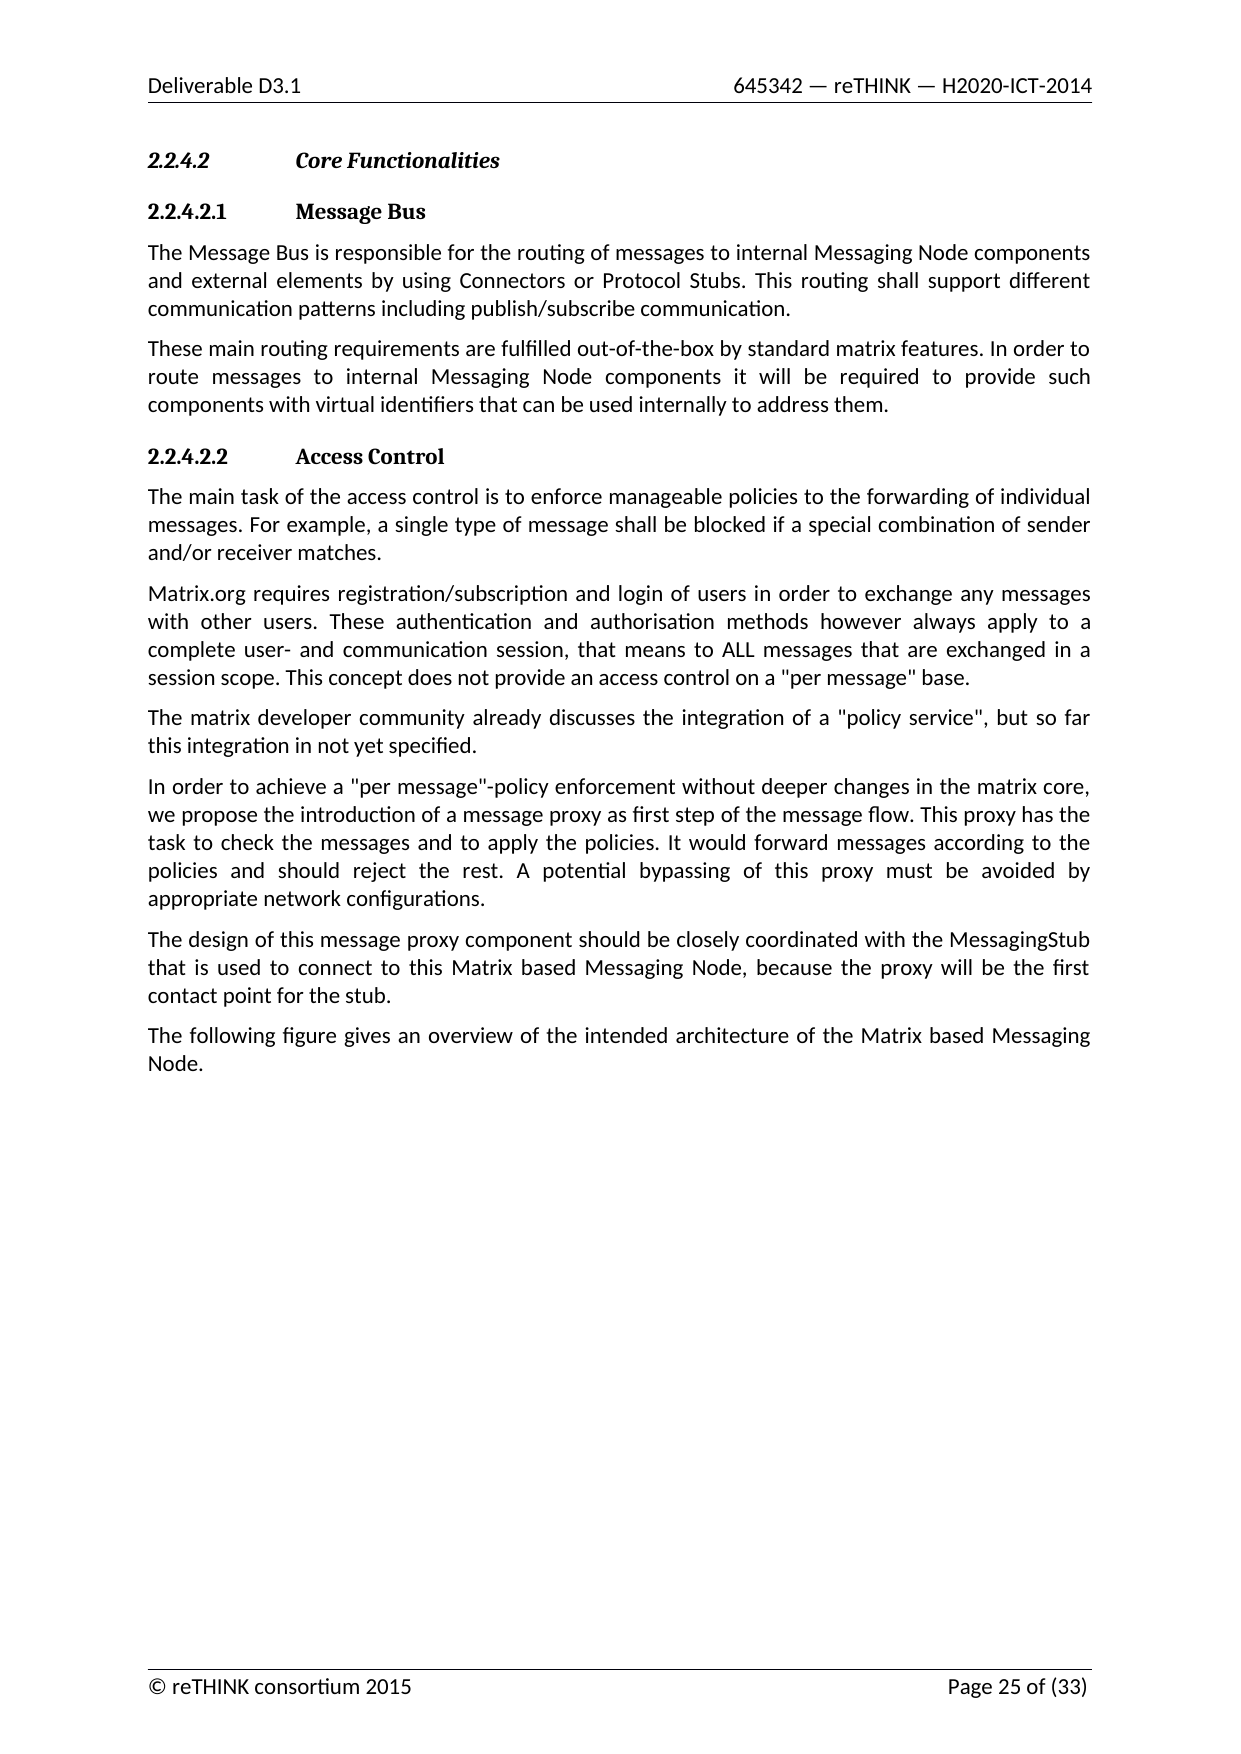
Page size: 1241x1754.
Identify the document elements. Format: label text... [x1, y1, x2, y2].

text The Message Bus is responsible for the routing of messages to internal Messaging Node components and external elements by using Connectors or Protocol Stubs. This routing shall support different communication patterns including publish/subscribe communication. [148, 238, 1092, 322]
text Matrix.org requires registration/subscription and login of users in order to exchange any messages with other users. These authentication and authorisation methods however always apply to a complete user- and communication session, that means to ALL messages that are exchanged in a session scope. This concept does not provide an access control on a "per message" base. [148, 579, 1092, 691]
text In order to achieve a "per message"-policy enforcement without deeper changes in the matrix core, we propose the introduction of a message proxy as first step of the message flow. This proxy has the task to check the messages and to apply the policies. It would forward messages according to the policies and should reject the rest. A potential bypassing of this proxy must be avoided by appropriate network configurations. [148, 772, 1092, 912]
subtitle Message Bus [148, 199, 1092, 225]
subtitle Access Control [148, 443, 1092, 470]
text The following figure gives an overview of the intended architecture of the Matrix based Messaging Node. [148, 1021, 1092, 1077]
text The design of this message proxy component should be closely coordinated with the MessagingStub that is used to connect to this Matrix based Messaging Node, because the proxy will be the first contact point for the stub. [148, 925, 1092, 1009]
text The main task of the access control is to enforce manageable policies to the forwarding of individual messages. For example, a single type of message shall be blocked if a special combination of sender and/or receiver matches. [148, 482, 1092, 566]
text These main routing requirements are fulfilled out-of-the-box by standard matrix features. In order to route messages to internal Messaging Node components it will be required to provide such components with virtual identifiers that can be used internally to address them. [148, 334, 1092, 418]
subtitle Core Functionalities [148, 148, 1092, 174]
text The matrix developer community already discusses the integration of a "policy service", but so far this integration in not yet specified. [148, 703, 1092, 759]
